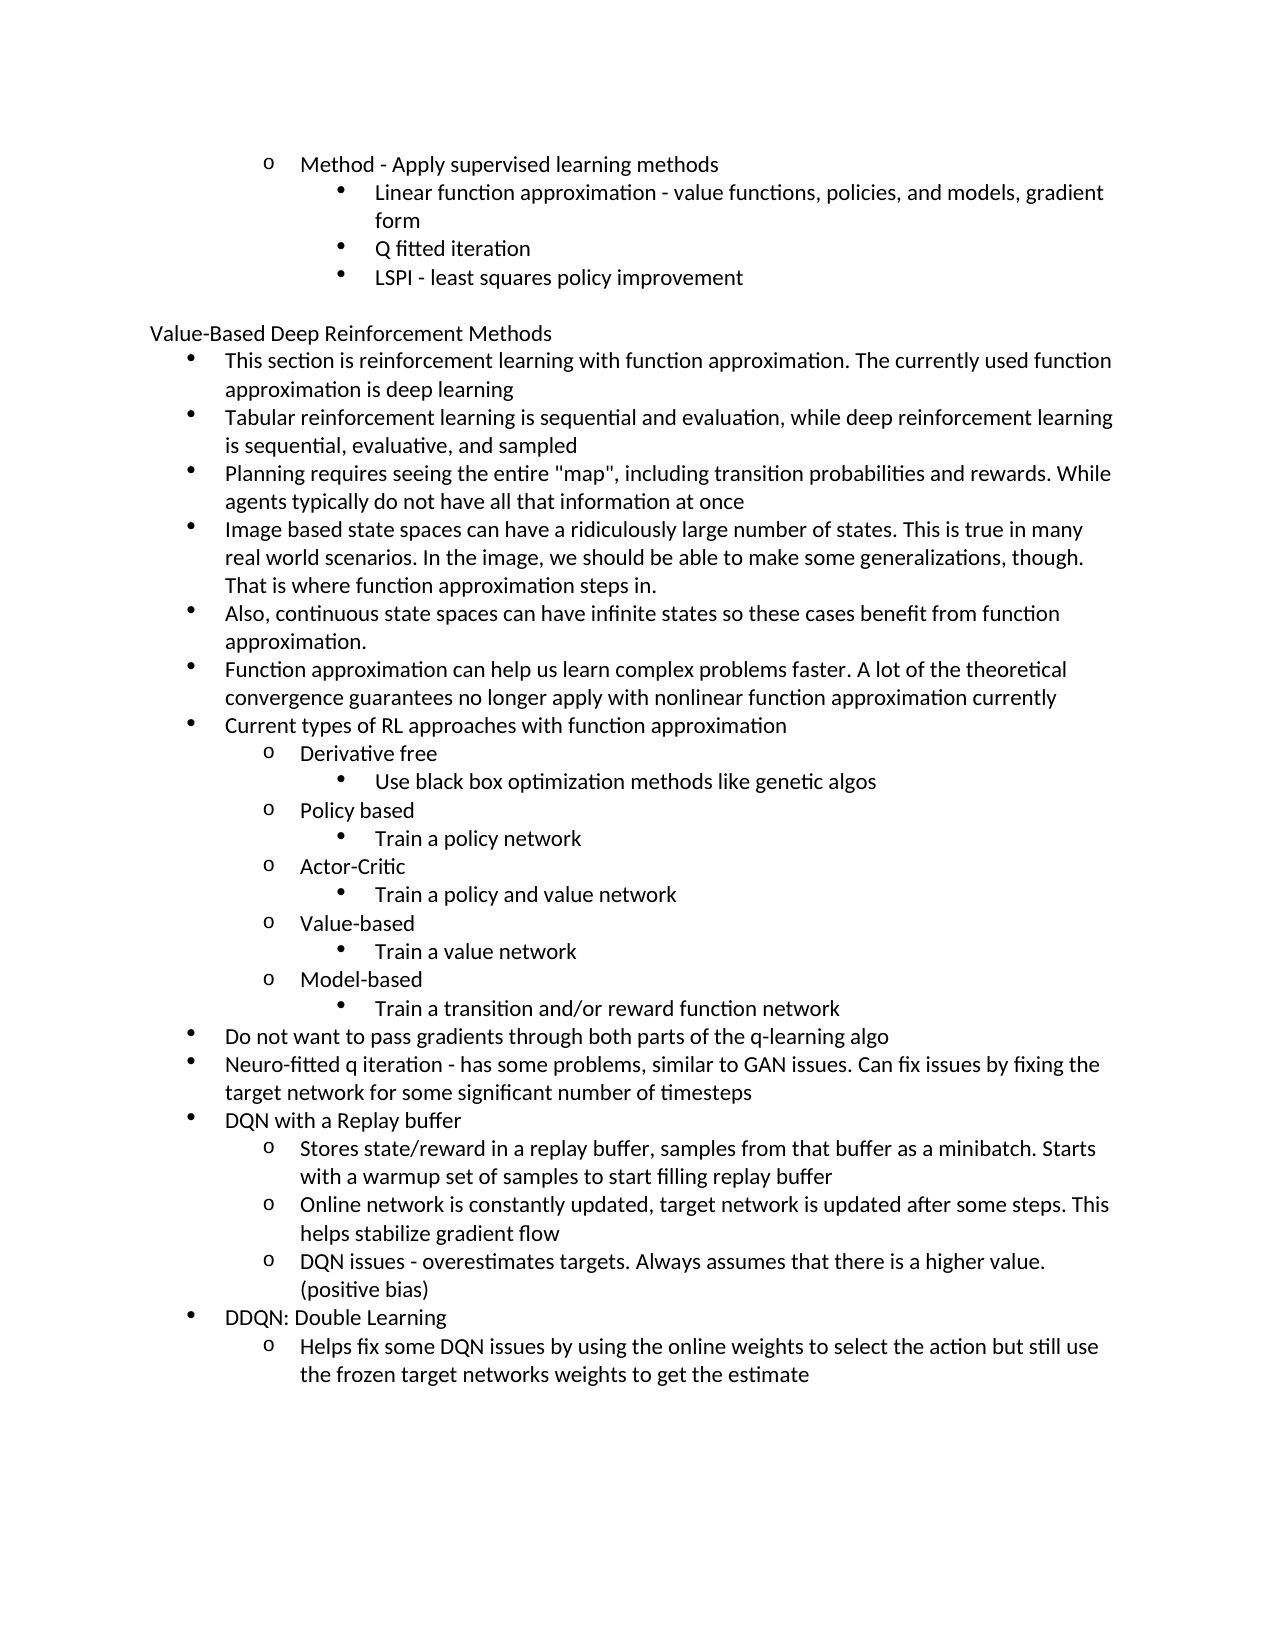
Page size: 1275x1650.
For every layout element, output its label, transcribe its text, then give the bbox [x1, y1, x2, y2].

list Policy based [262, 796, 1125, 824]
list Helps fix some DQN issues by using the online weights to select the action but still use the frozen target networks weights to get the estimate [262, 1332, 1125, 1388]
list Train a value network [337, 937, 1125, 965]
list Tabular reinforcement learning is sequential and evaluation, while deep reinforcement learning is sequential, evaluative, and sampled [187, 403, 1125, 459]
list DQN with a Replay buffer [187, 1106, 1125, 1134]
list Planning requires seeing the entire "map", including transition probabilities and rewards. While agents typically do not have all that information at once [187, 459, 1125, 515]
list Online network is constantly updated, target network is updated after some steps. This helps stabilize gradient flow [262, 1190, 1125, 1247]
list DDQN: Double Learning [187, 1303, 1125, 1332]
list Also, continuous state spaces can have infinite states so these cases benefit from function approximation. [187, 599, 1125, 655]
text Value-Based Deep Reinforcement Methods [150, 319, 1125, 347]
list Train a policy and value network [337, 881, 1125, 909]
list Derivative free [262, 739, 1125, 767]
list Method - Apply supervised learning methods [262, 150, 1125, 178]
list This section is reinforcement learning with function approximation. The currently used function approximation is deep learning [187, 347, 1125, 403]
list Stores state/reward in a replay buffer, samples from that buffer as a minibatch. Starts with a warmup set of samples to start filling replay buffer [262, 1134, 1125, 1190]
list Neuro-fitted q iteration - has some problems, similar to GAN issues. Can fix issues by fixing the target network for some significant number of timesteps [187, 1050, 1125, 1106]
list Do not want to pass gradients through both parts of the q-learning algo [187, 1022, 1125, 1050]
list Current types of RL approaches with function approximation [187, 711, 1125, 739]
list Image based state spaces can have a ridiculously large number of states. This is true in many real world scenarios. In the image, we should be able to make some generalizations, though. That is where function approximation steps in. [187, 515, 1125, 599]
list Function approximation can help us learn complex problems faster. A lot of the theoretical convergence guarantees no longer apply with nonlinear function approximation currently [187, 655, 1125, 711]
list DQN issues - overestimates targets. Always assumes that there is a higher value. (positive bias) [262, 1247, 1125, 1303]
list Linear function approximation - value functions, policies, and models, gradient form [337, 178, 1125, 234]
list Value-based [262, 909, 1125, 937]
list Train a policy network [337, 824, 1125, 852]
list LSPI - least squares policy improvement [337, 263, 1125, 291]
list Train a transition and/or reward function network [337, 994, 1125, 1022]
list Actor-Critic [262, 852, 1125, 881]
list Use black box optimization methods like genetic algos [337, 767, 1125, 796]
list Q fitted iteration [337, 234, 1125, 263]
list Model-based [262, 965, 1125, 994]
